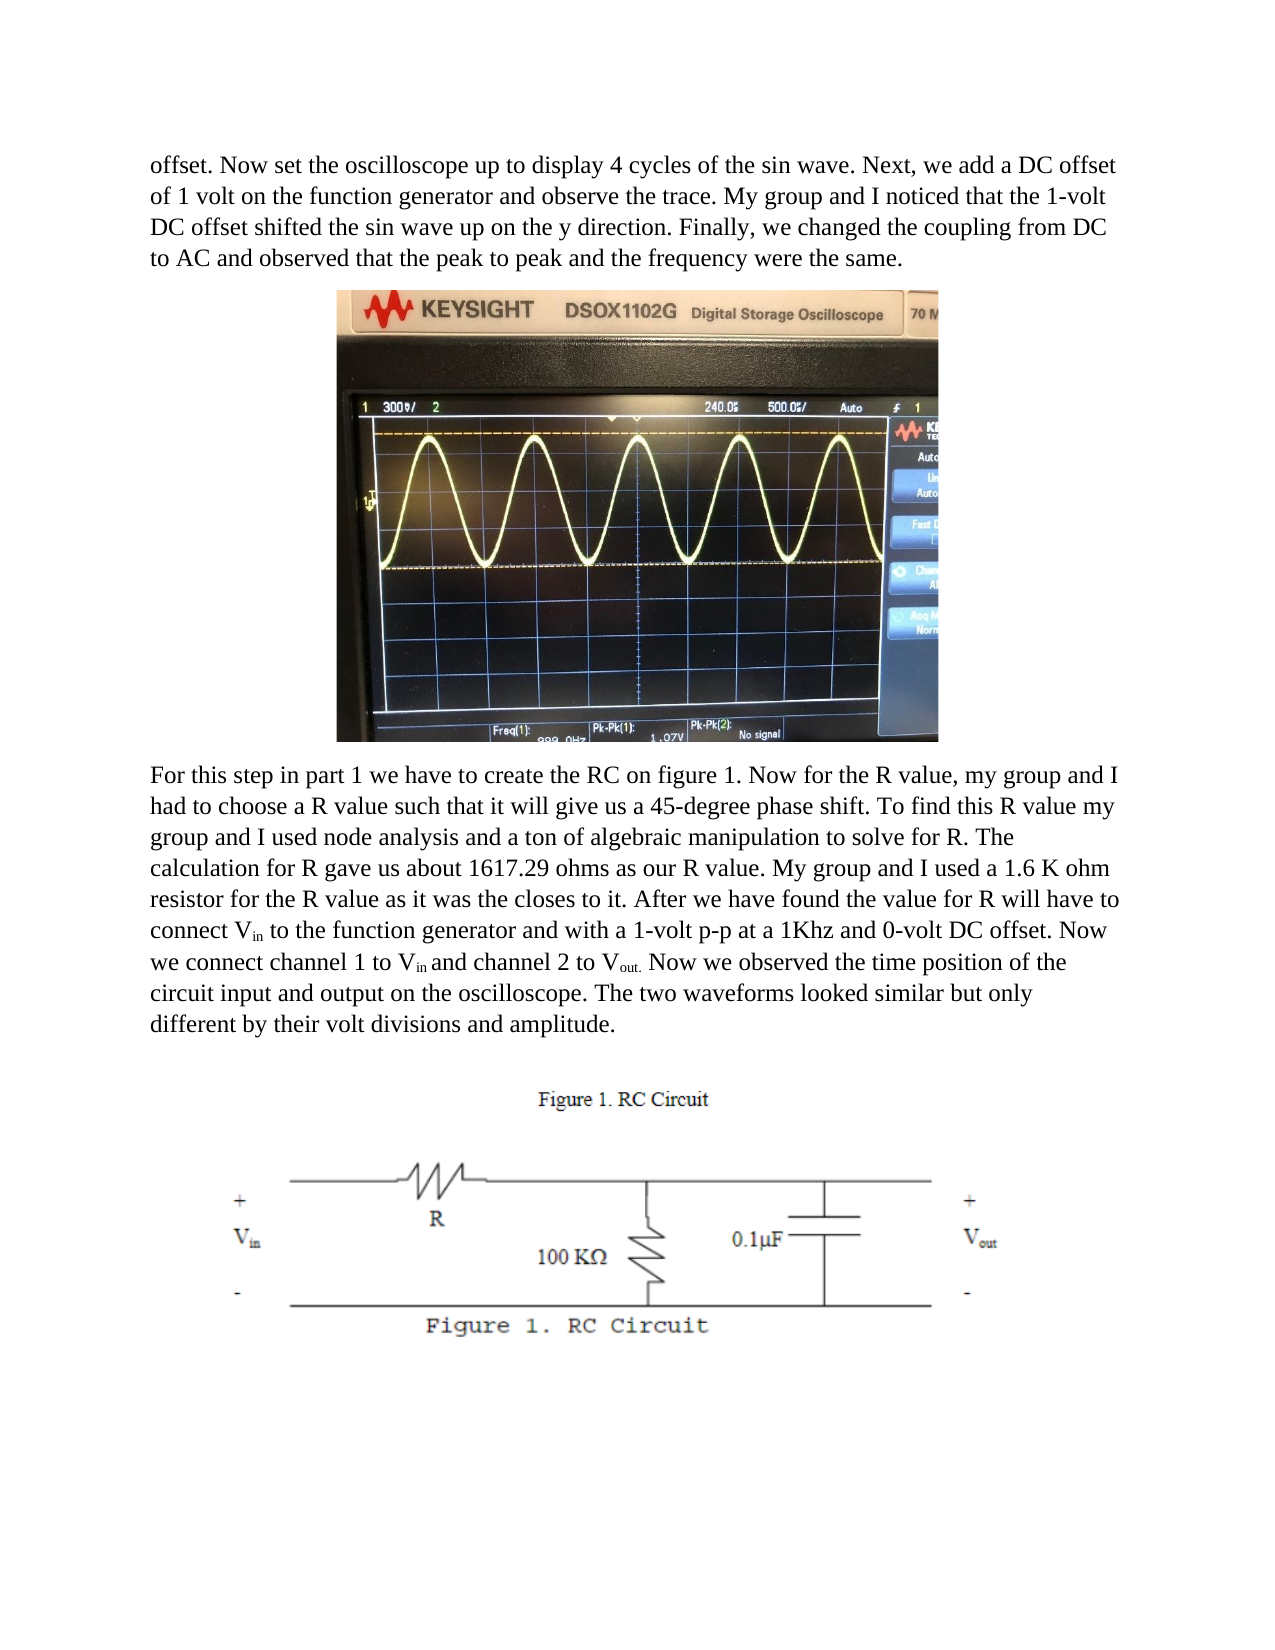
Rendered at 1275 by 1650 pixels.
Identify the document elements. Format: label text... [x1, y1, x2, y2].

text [150, 150, 1125, 272]
picture [150, 1056, 1088, 1382]
text For this step in part 1 we have to create the RC on figure 1. Now for the R value, my group and I had to choose a R value such that it will give us a 45-degree phase shift. To find this R value my group and I used node analysis and a ton of algebraic manipulation to solve for R. The calculation for R gave us about 1617.29 ohms as our R value. My group and I used a 1.6 K ohm resistor for the R value as it was the closes to it. After we have found the value for R will have to connect Vin to the function generator and with a 1-volt p-p at a 1Khz and 0-volt DC offset. Now we connect channel 1 to Vin and channel 2 to Vout. Now we observed the time position of the circuit input and output on the oscilloscope. The two waveforms looked similar but only different by their volt divisions and amplitude. [150, 760, 1125, 1037]
picture [336, 290, 939, 742]
